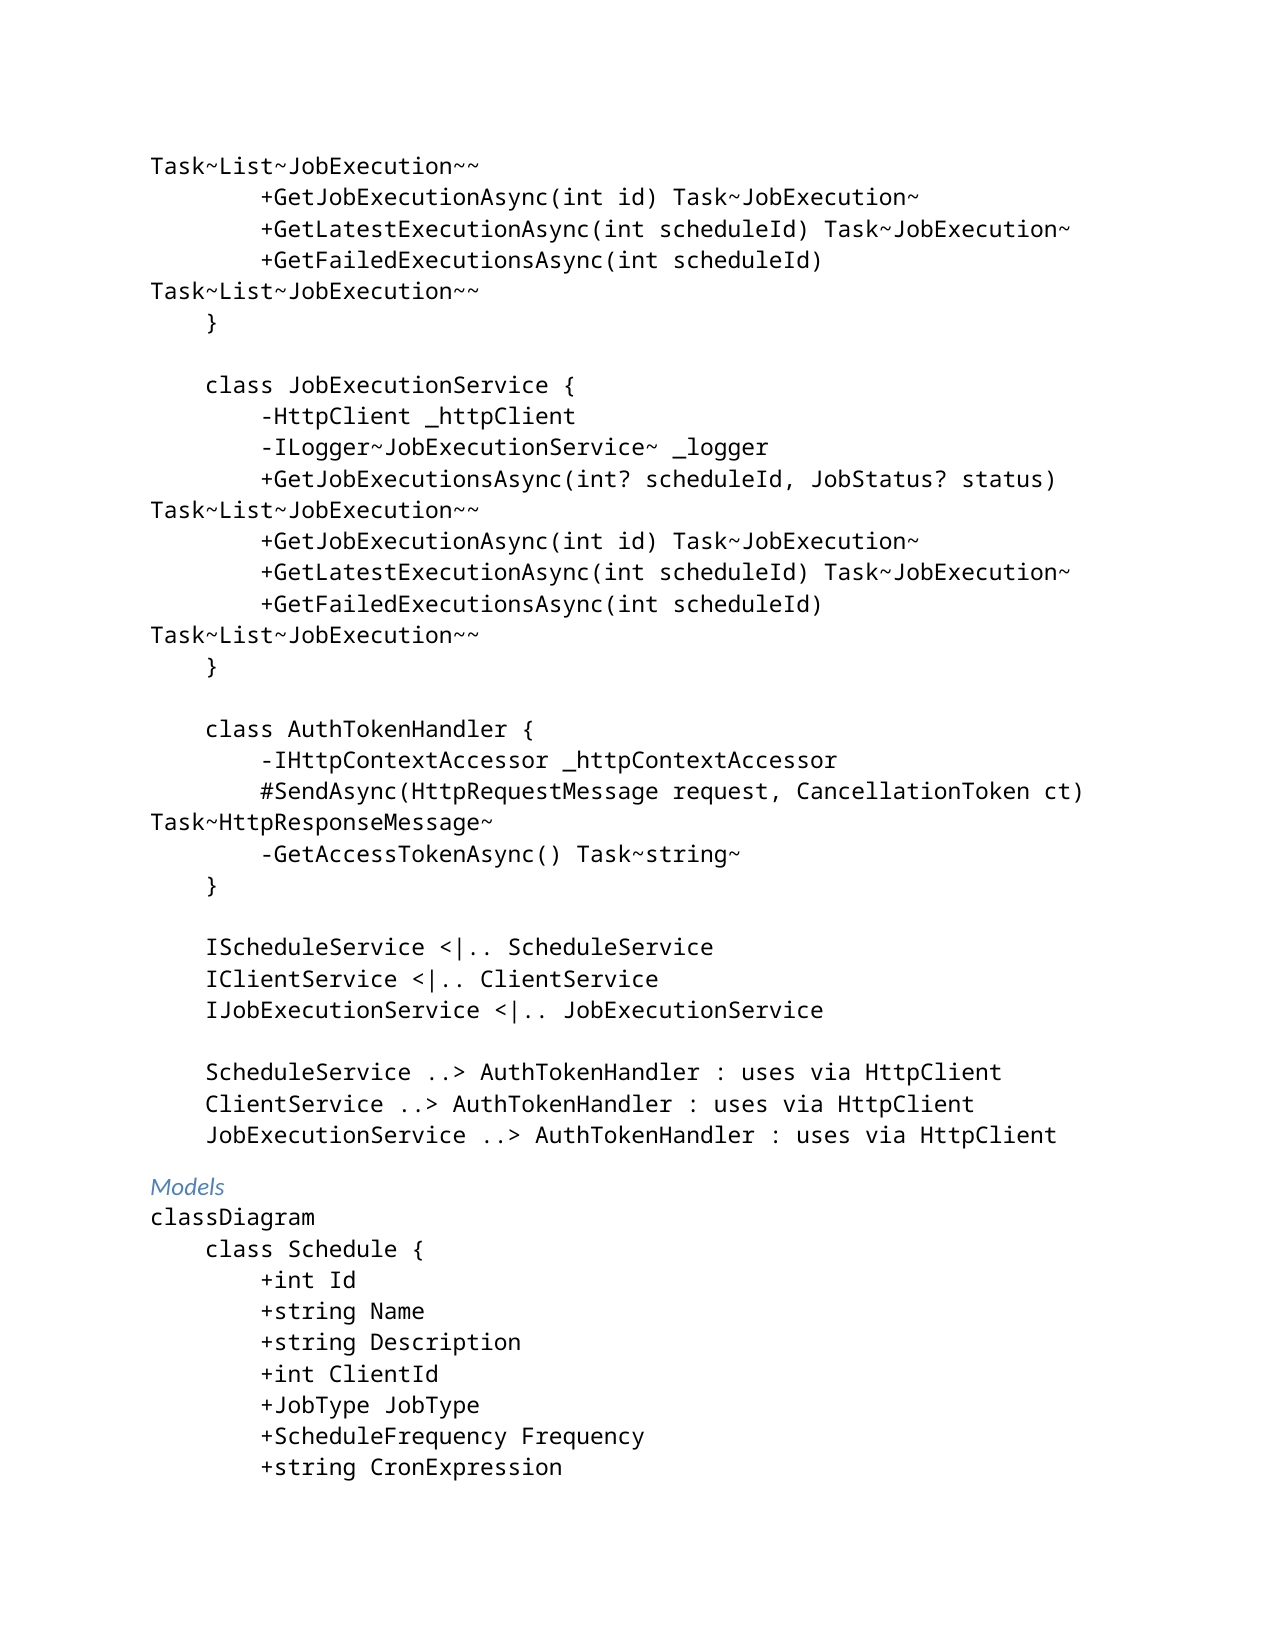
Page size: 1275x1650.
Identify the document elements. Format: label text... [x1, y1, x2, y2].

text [150, 1201, 1125, 1483]
subtitle Models [150, 1171, 1125, 1201]
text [150, 150, 1125, 1150]
